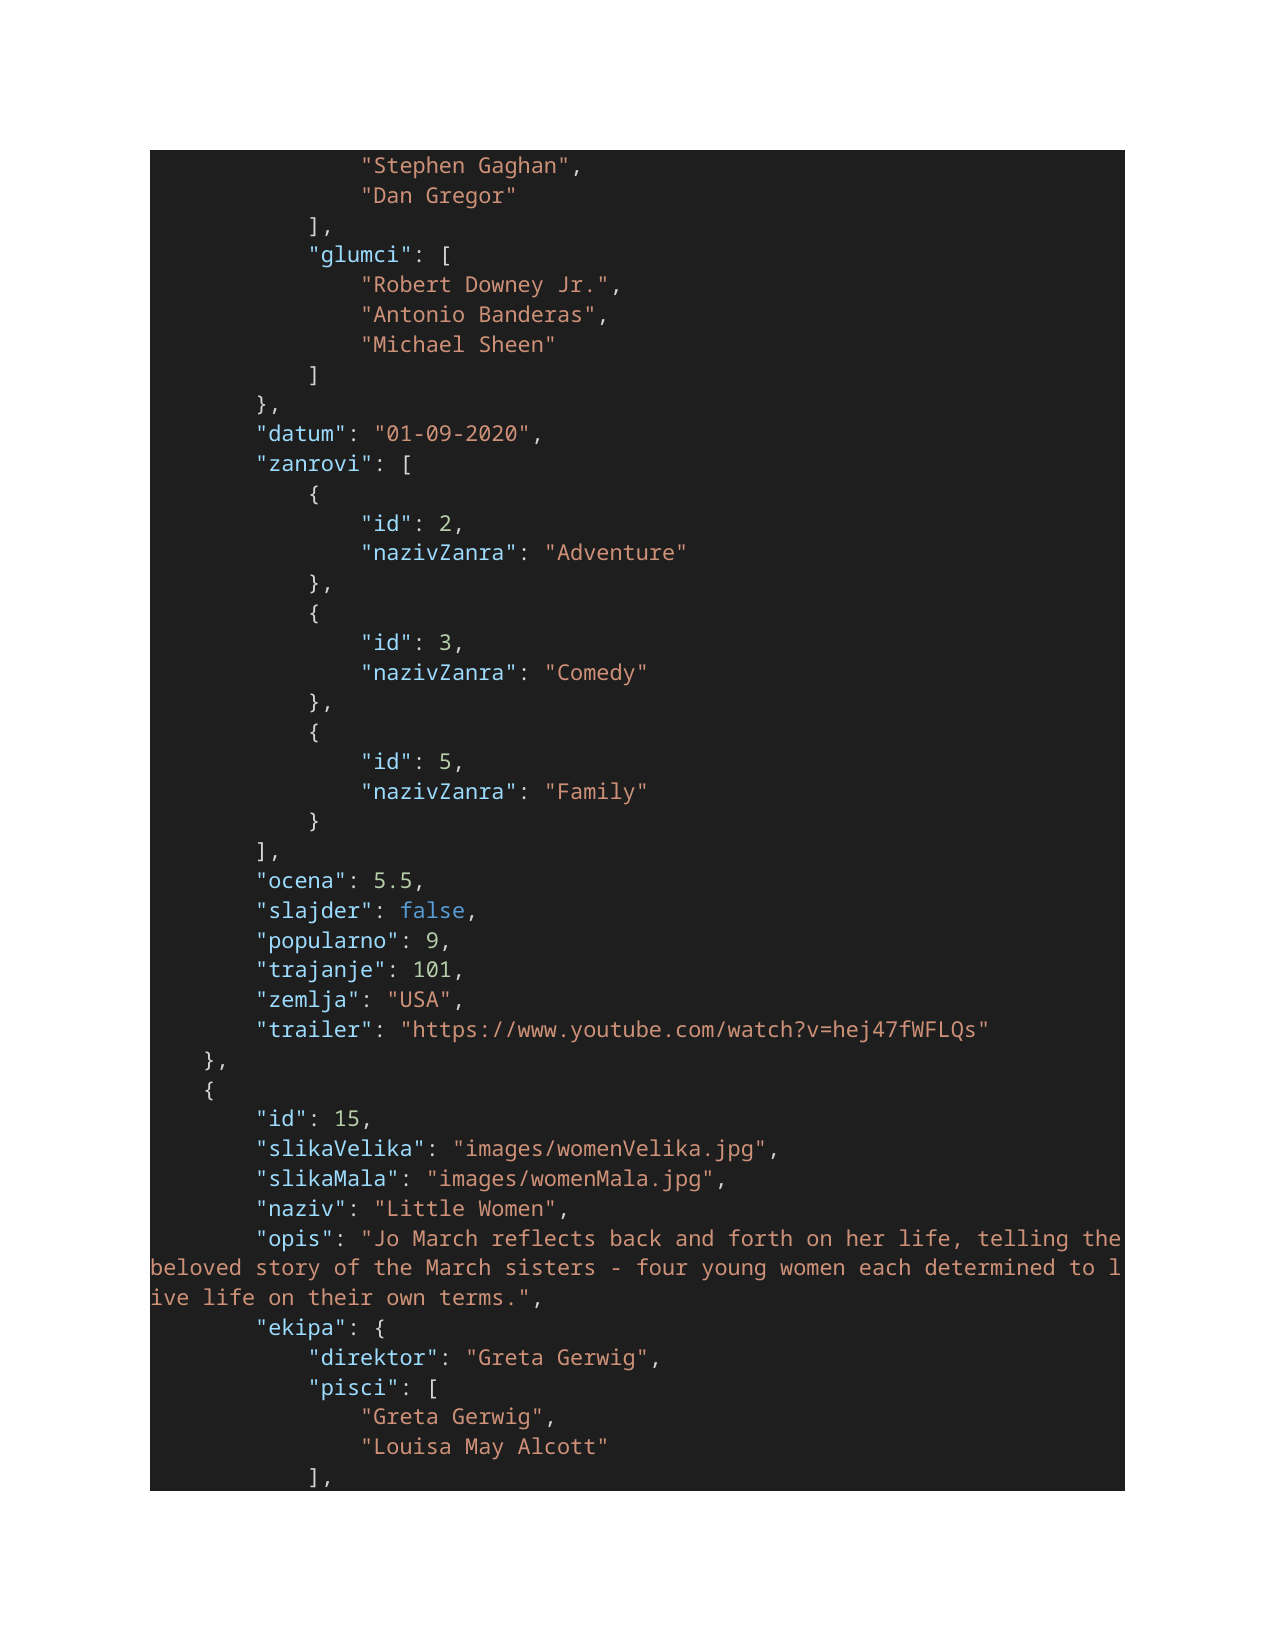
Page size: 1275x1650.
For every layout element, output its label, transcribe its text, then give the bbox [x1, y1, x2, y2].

text { [150, 1073, 1125, 1103]
text } [150, 805, 1125, 835]
text }, [150, 686, 1125, 716]
text "pisci": [ [150, 1371, 1125, 1401]
text "id": 3, [150, 627, 1125, 656]
text "Antonio Banderas", [150, 299, 1125, 329]
text ] [150, 358, 1125, 388]
text "slajder": false, [150, 895, 1125, 924]
text "Robert Downey Jr.", [150, 269, 1125, 299]
text "datum": "01-09-2020", [150, 418, 1125, 448]
text "slikaMala": "images/womenMala.jpg", [150, 1163, 1125, 1193]
text "trajanje": 101, [150, 954, 1125, 984]
text "id": 2, [150, 507, 1125, 537]
text "Michael Sheen" [150, 329, 1125, 358]
text "glumci": [ [150, 239, 1125, 269]
text "opis": "Jo March reflects back and forth on her life, telling the beloved story of the March sisters - four young women each determined to live life on their own terms.", [150, 1222, 1125, 1312]
text }, [150, 388, 1125, 418]
text { [150, 716, 1125, 746]
text "Dan Gregor" [150, 180, 1125, 209]
text "Greta Gerwig", [150, 1401, 1125, 1431]
text ], [150, 1461, 1125, 1491]
text "nazivZanra": "Comedy" [150, 656, 1125, 686]
text "id": 15, [150, 1103, 1125, 1133]
text { [150, 597, 1125, 627]
text "ocena": 5.5, [150, 865, 1125, 895]
text "id": 5, [150, 746, 1125, 776]
text { [150, 478, 1125, 507]
text "zemlja": "USA", [150, 984, 1125, 1014]
text "Louisa May Alcott" [150, 1431, 1125, 1461]
text "nazivZanra": "Adventure" [150, 537, 1125, 567]
text "popularno": 9, [150, 924, 1125, 954]
text }, [150, 1044, 1125, 1073]
text "slikaVelika": "images/womenVelika.jpg", [150, 1133, 1125, 1163]
text ], [150, 835, 1125, 865]
text }, [150, 567, 1125, 597]
text "Stephen Gaghan", [150, 150, 1125, 180]
text "trailer": "https://www.youtube.com/watch?v=hej47fWFLQs" [150, 1014, 1125, 1044]
text "nazivZanra": "Family" [150, 776, 1125, 805]
text "direktor": "Greta Gerwig", [150, 1342, 1125, 1371]
text "naziv": "Little Women", [150, 1193, 1125, 1222]
text ], [150, 209, 1125, 239]
text "ekipa": { [150, 1312, 1125, 1342]
text "zanrovi": [ [150, 448, 1125, 478]
